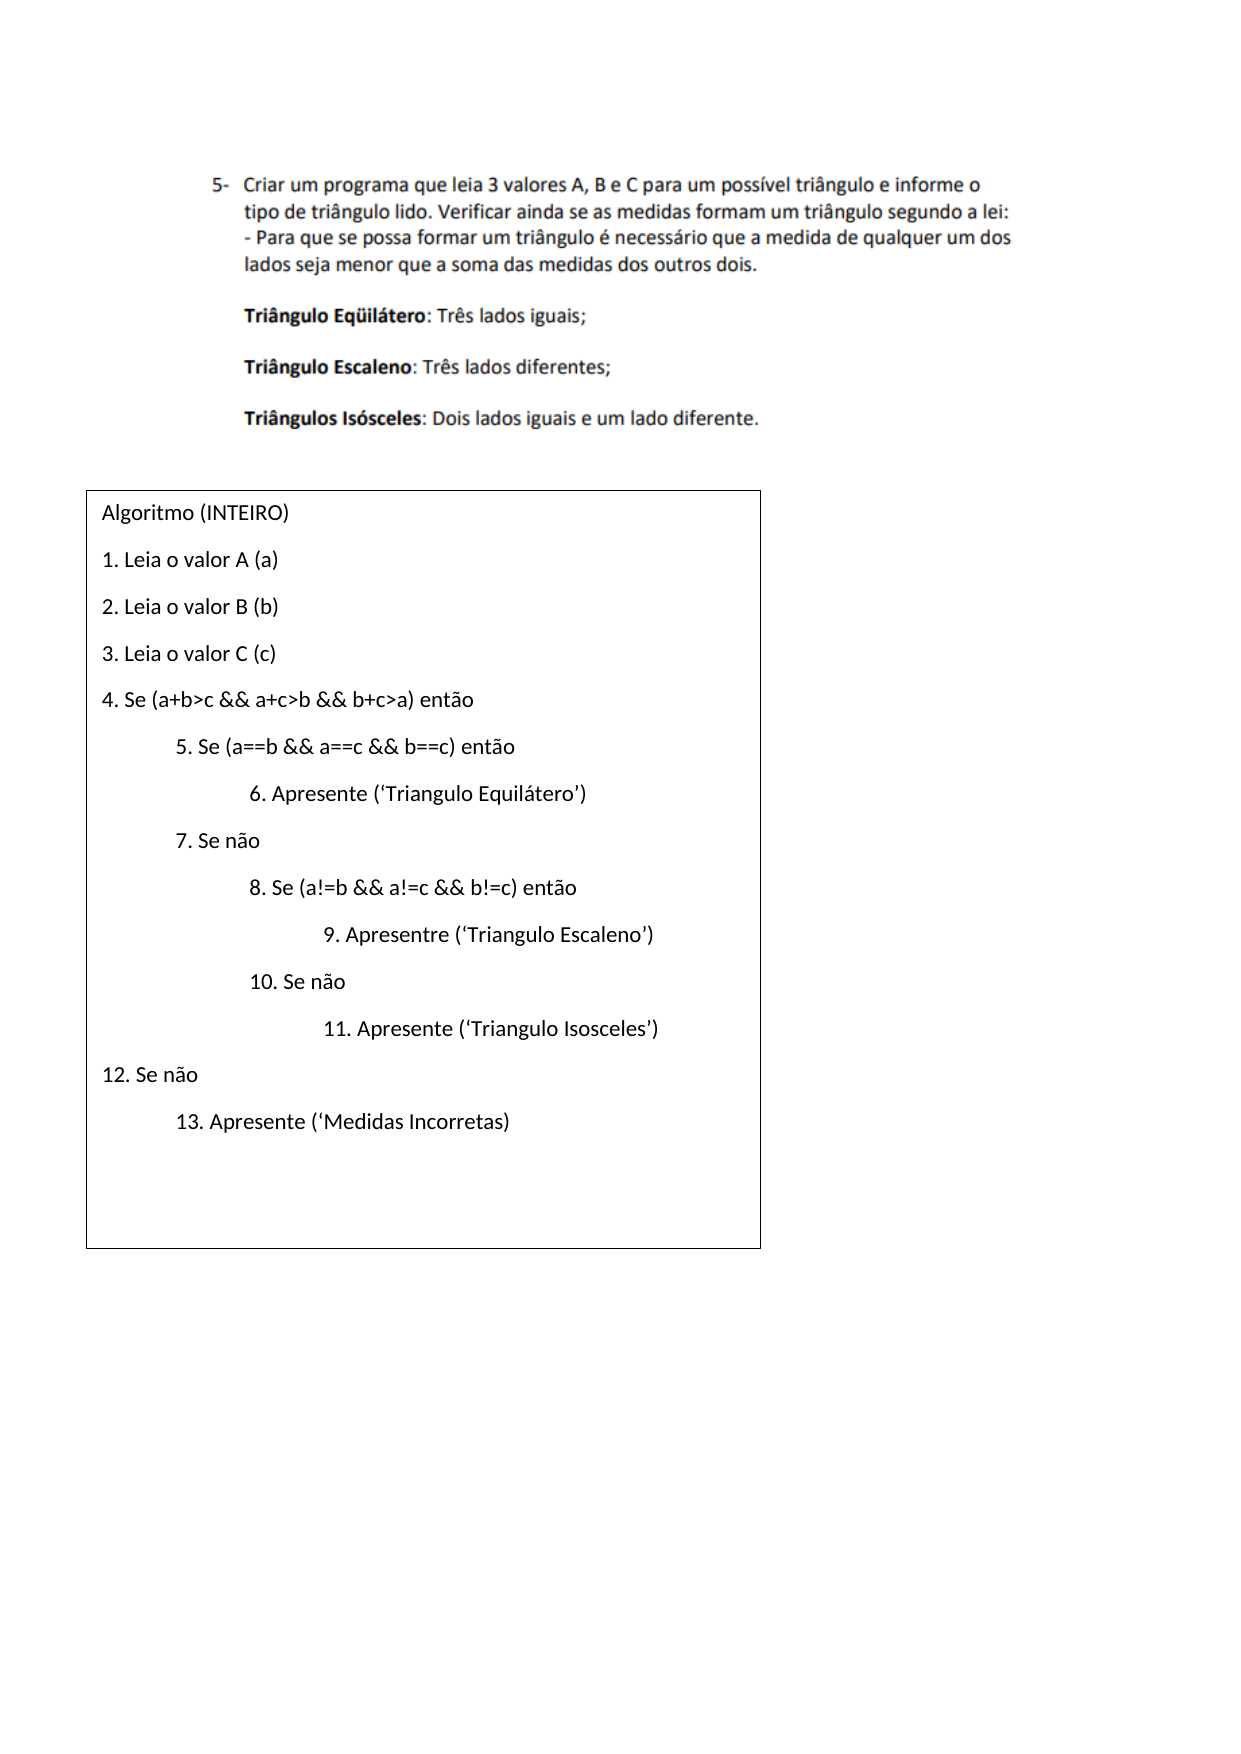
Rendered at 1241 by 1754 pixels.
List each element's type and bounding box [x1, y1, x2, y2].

picture [177, 147, 1063, 444]
